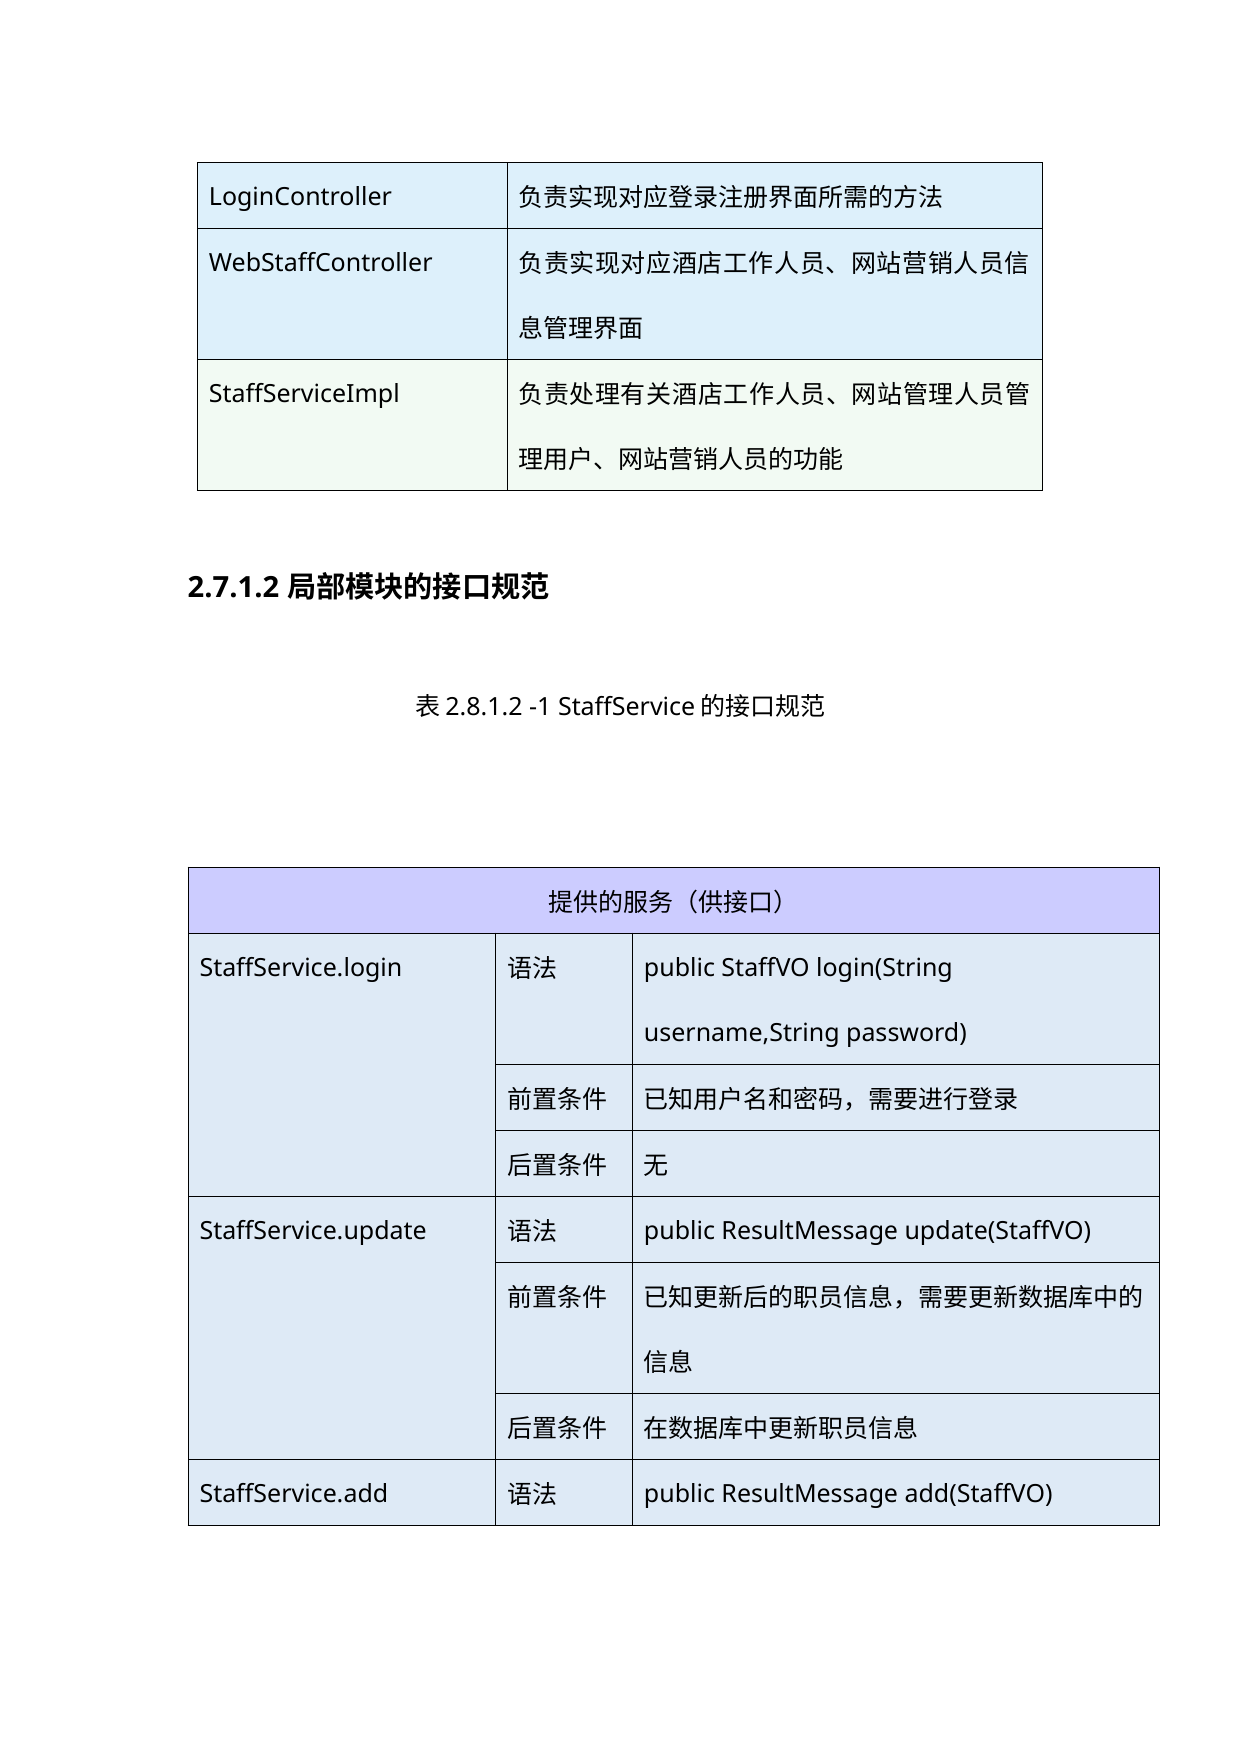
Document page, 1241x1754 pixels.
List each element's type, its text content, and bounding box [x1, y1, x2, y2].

table_cell 语法 [496, 1197, 632, 1262]
table_cell 语法 [496, 1460, 632, 1525]
table_cell 前置条件 [496, 1263, 632, 1393]
table_cell WebStaffController [198, 229, 507, 359]
table_cell 已知更新后的职员信息，需要更新数据库中的信息 [633, 1263, 1159, 1393]
table_cell 在数据库中更新职员信息 [633, 1394, 1159, 1459]
table_header 提供的服务（供接口） [189, 868, 1159, 933]
table_cell LoginController [198, 163, 507, 228]
text 表2.8.1.2 -1 StaffService的接口规范 [187, 672, 1053, 737]
table_cell public ResultMessage add(StaffVO) [633, 1460, 1159, 1525]
table_cell public StaffVO login(String username,String password) [633, 934, 1159, 1064]
table_cell 语法 [496, 934, 632, 1064]
table_cell 后置条件 [496, 1131, 632, 1196]
table_cell public ResultMessage update(StaffVO) [633, 1197, 1159, 1262]
table_cell StaffService.update [189, 1197, 495, 1459]
table_cell StaffServiceImpl [198, 360, 507, 490]
subtitle 2.7.1.2 局部模块的接口规范 [187, 553, 1053, 618]
table_cell 负责处理有关酒店工作人员、网站管理人员管理用户、网站营销人员的功能 [508, 360, 1042, 490]
table_cell StaffService.login [189, 934, 495, 1196]
table_cell 无 [633, 1131, 1159, 1196]
table_cell 负责实现对应登录注册界面所需的方法 [508, 163, 1042, 228]
table_cell 已知用户名和密码，需要进行登录 [633, 1065, 1159, 1130]
table_cell 负责实现对应酒店工作人员、网站营销人员信息管理界面 [508, 229, 1042, 359]
table_cell 后置条件 [496, 1394, 632, 1459]
table_cell StaffService.add [189, 1460, 495, 1525]
table_cell 前置条件 [496, 1065, 632, 1130]
